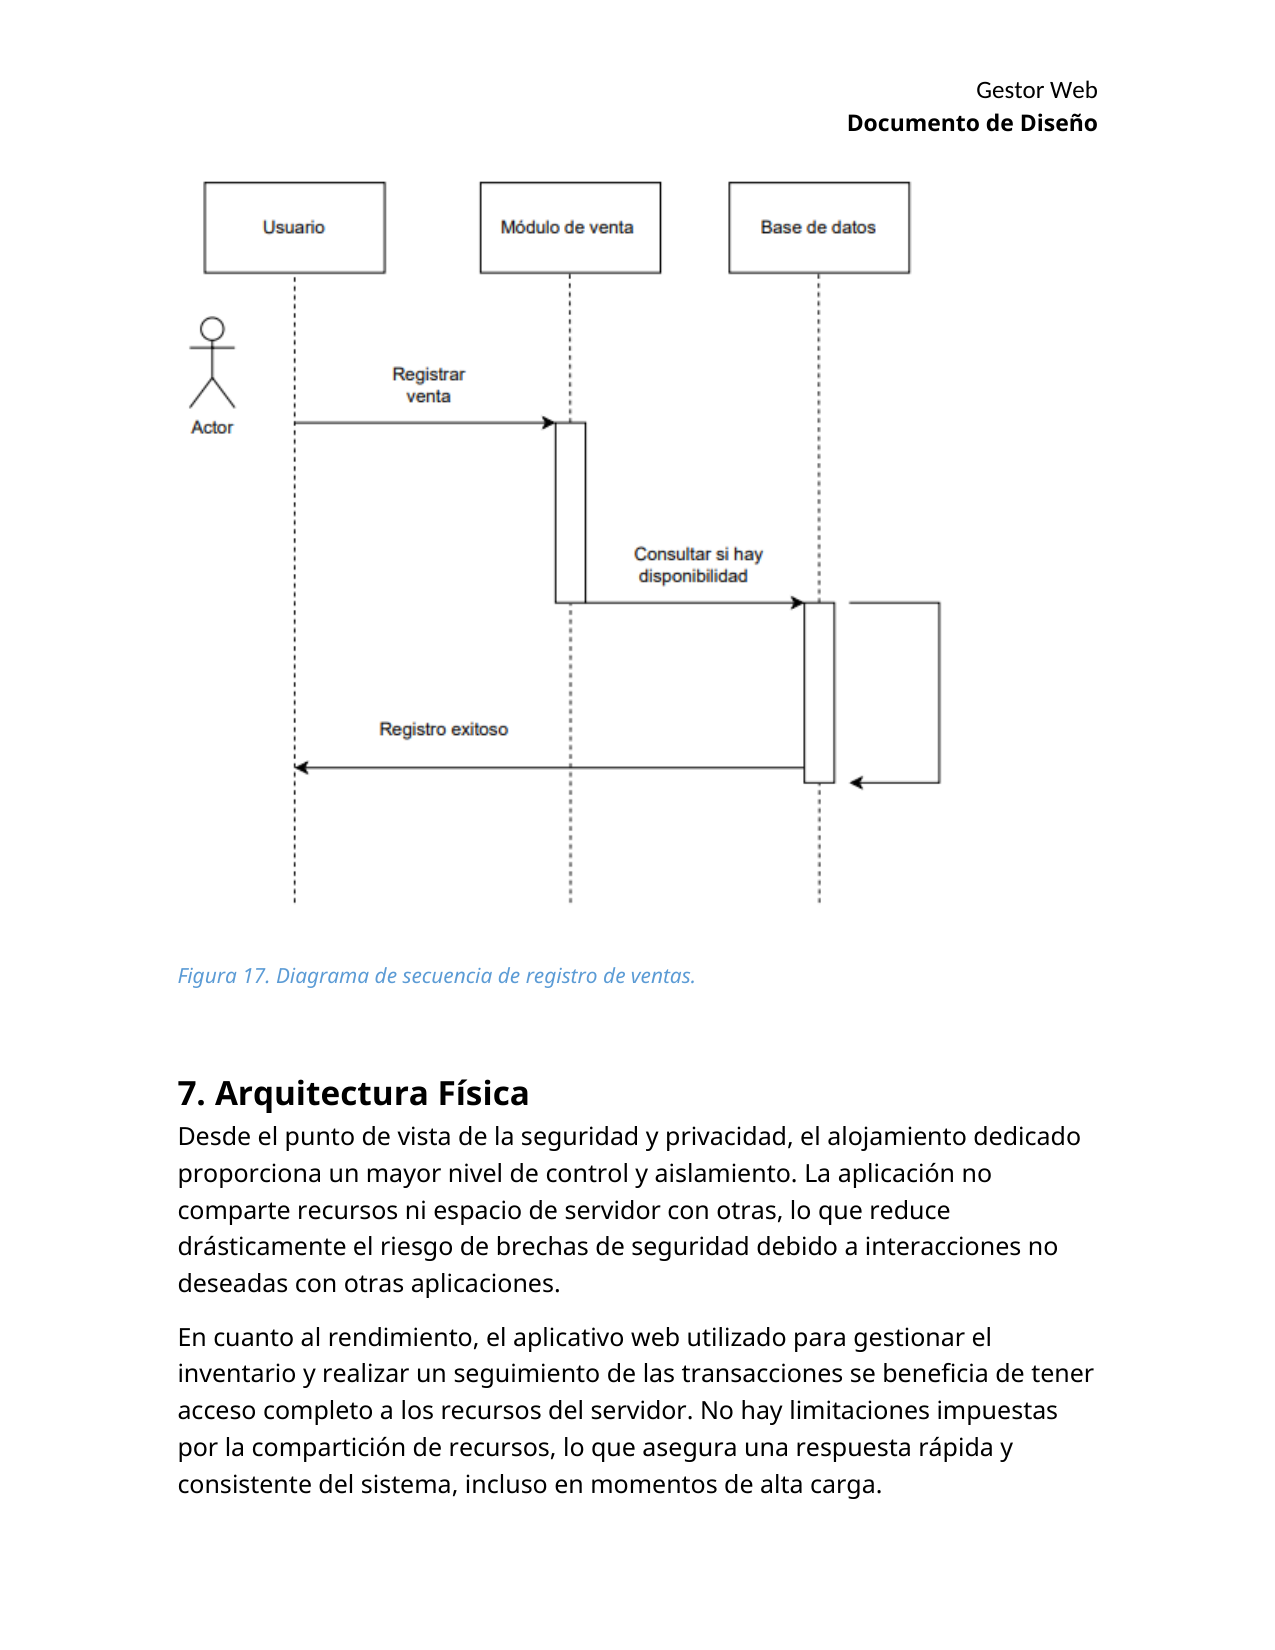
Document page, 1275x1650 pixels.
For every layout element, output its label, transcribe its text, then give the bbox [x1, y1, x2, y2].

picture [177, 168, 971, 942]
text Desde el punto de vista de la seguridad y privacidad, el alojamiento dedicado proporciona un mayor nivel de control y aislamiento. La aplicación no comparte recursos ni espacio de servidor con otras, lo que reduce drásticamente el riesgo de brechas de seguridad debido a interacciones no deseadas con otras aplicaciones. [177, 1119, 1098, 1300]
text Figura 17. Diagrama de secuencia de registro de ventas. [177, 961, 1098, 989]
subtitle Arquitectura Física [177, 1070, 1098, 1115]
text En cuanto al rendimiento, el aplicativo web utilizado para gestionar el inventario y realizar un seguimiento de las transacciones se beneficia de tener acceso completo a los recursos del servidor. No hay limitaciones impuestas por la compartición de recursos, lo que asegura una respuesta rápida y consistente del sistema, incluso en momentos de alta carga. [177, 1319, 1098, 1500]
